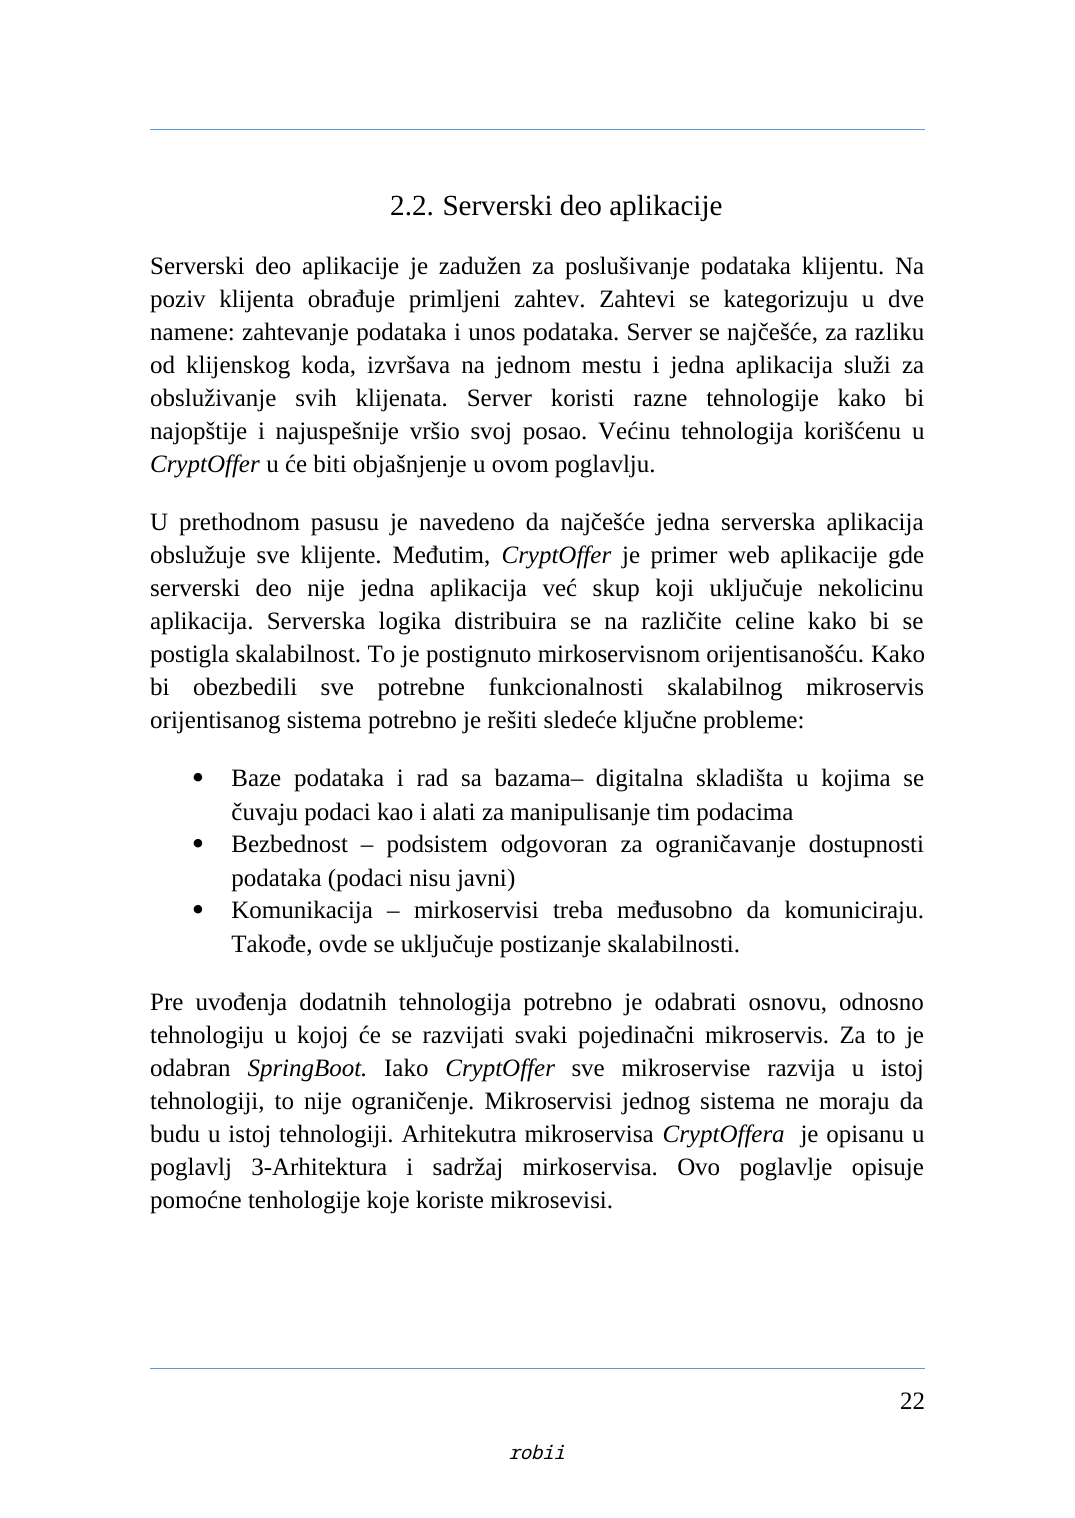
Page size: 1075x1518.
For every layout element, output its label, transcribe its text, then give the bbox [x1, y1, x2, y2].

subtitle Serverski deo aplikacije [187, 188, 925, 221]
list Bezbednost – podsistem odgovoran za ograničavanje dostupnosti podataka (podaci nisu javni) [194, 829, 925, 891]
text U prethodnom pasusu je navedeno da najčešće jedna serverska aplikacija obslužuje sve klijente. Međutim, CryptOffer je primer web aplikacije gde serverski deo nije jedna aplikacija već skup koji uključuje nekolicinu aplikacija. Serverska logika distribuira se na različite celine kako bi se postigla skalabilnost. To je postignuto mirkoservisnom orijentisanošću. Kako bi obezbedili sve potrebne funkcionalnosti skalabilnog mikroservis orijentisanog sistema potrebno je rešiti sledeće ključne probleme: [150, 507, 925, 734]
text Pre uvođenja dodatnih tehnologija potrebno je odabrati osnovu, odnosno tehnologiju u kojoj će se razvijati svaki pojedinačni mikroservis. Za to je odabran SpringBoot. Iako CryptOffer sve mikroservise razvija u istoj tehnologiji, to nije ograničenje. Mikroservisi jednog sistema ne moraju da budu u istoj tehnologiji. Arhitekutra mikroservisa CryptOffera je opisanu u poglavlj 3-Arhitektura i sadržaj mirkoservisa. Ovo poglavlje opisuje pomoćne tenhologije koje koriste mikrosevisi. [150, 987, 925, 1213]
list Komunikacija – mirkoservisi treba međusobno da komuniciraju. Takođe, ovde se uključuje postizanje skalabilnosti. [194, 896, 925, 957]
text Serverski deo aplikacije je zadužen za poslušivanje podataka klijentu. Na poziv klijenta obrađuje primljeni zahtev. Zahtevi se kategorizuju u dve namene: zahtevanje podataka i unos podataka. Server se najčešće, za razliku od klijenskog koda, izvršava na jednom mestu i jedna aplikacija služi za obsluživanje svih klijenata. Server koristi razne tehnologije kako bi najopštije i najuspešnije vršio svoj posao. Većinu tehnologija korišćenu u CryptOffer u će biti objašnjenje u ovom poglavlju. [150, 251, 925, 478]
list Baze podataka i rad sa bazama– digitalna skladišta u kojima se čuvaju podaci kao i alati za manipulisanje tim podacima [194, 763, 925, 825]
